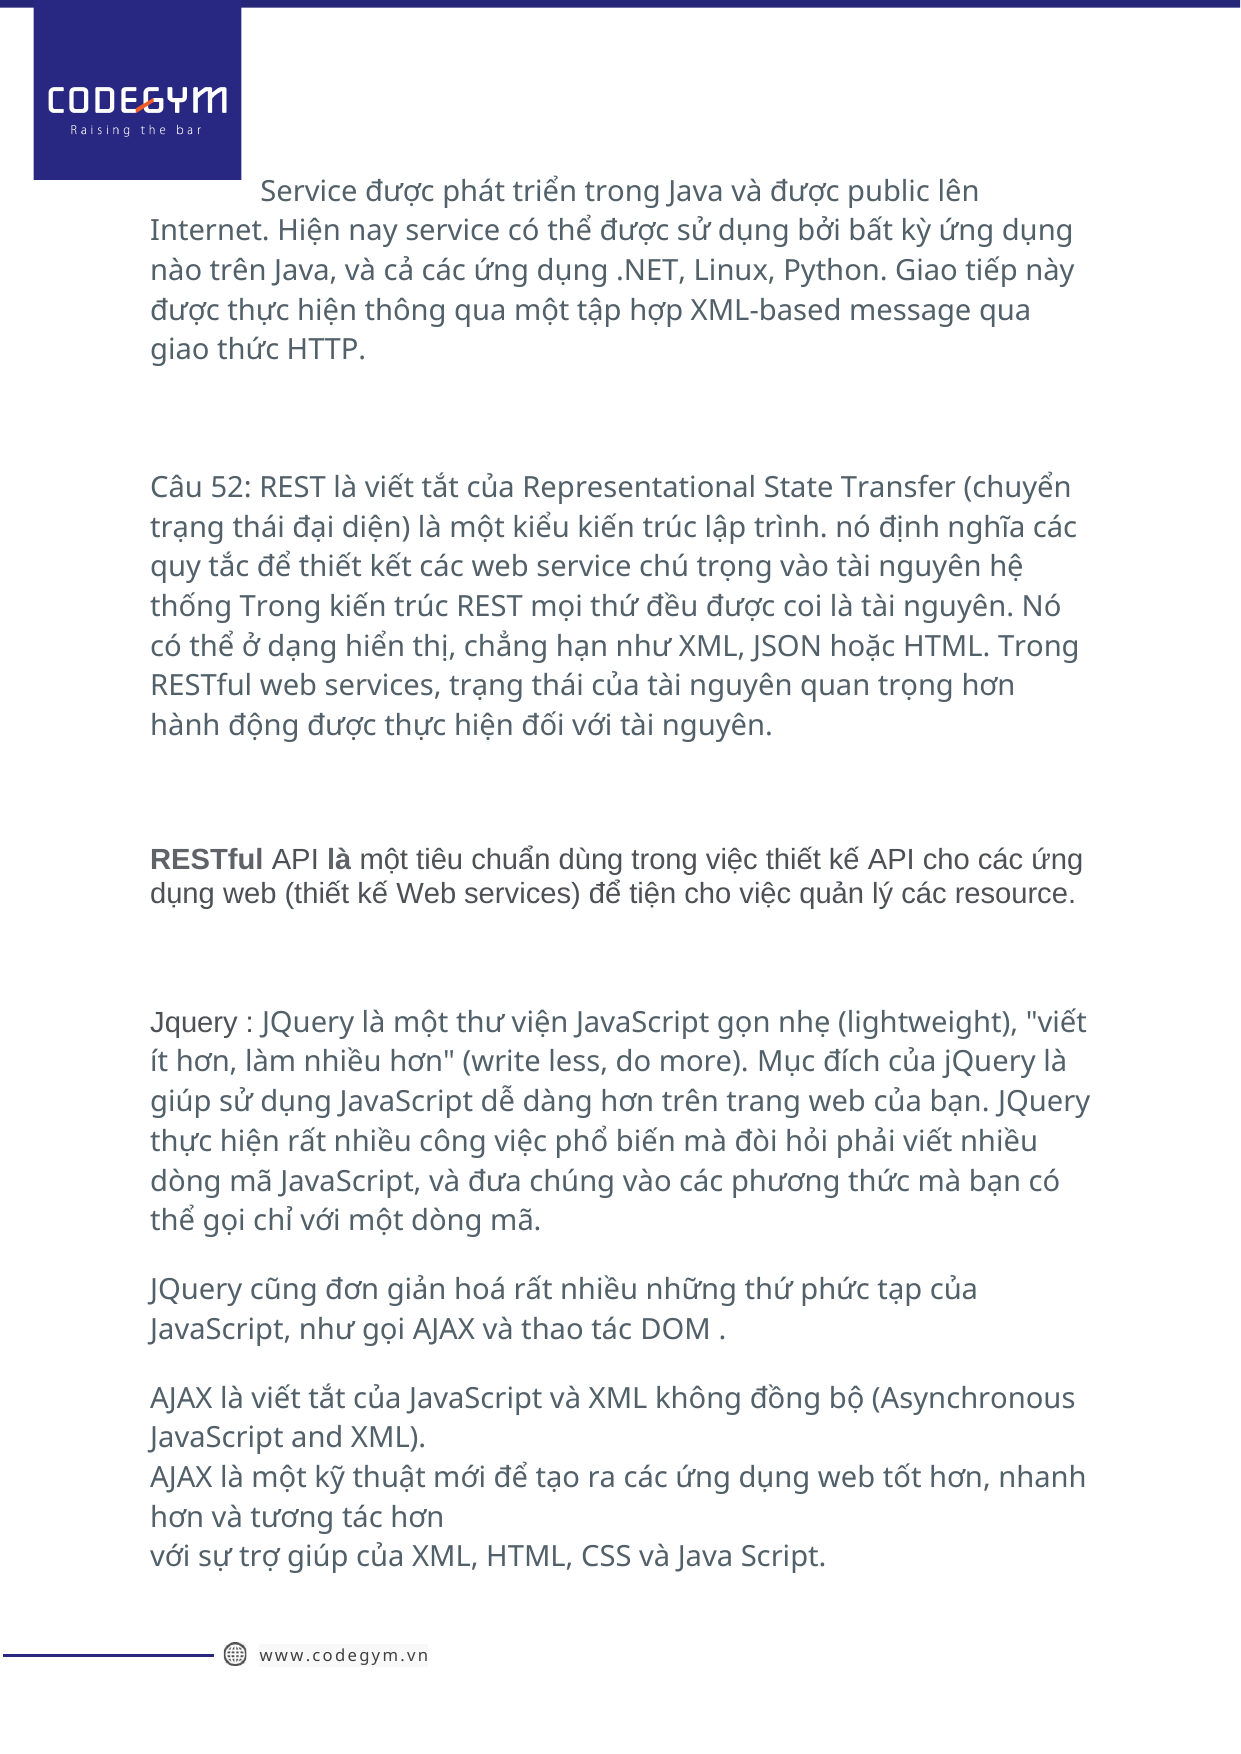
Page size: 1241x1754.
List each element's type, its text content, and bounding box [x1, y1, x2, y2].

picture [32, 0, 242, 179]
text AJAX là viết tắt của JavaScript và XML không đồng bộ (Asynchronous JavaScript and XML). AJAX là một kỹ thuật mới để tạo ra các ứng dụng web tốt hơn, nhanh hơn và tương tác hơn với sự trợ giúp của XML, HTML, CSS và Java Script. [426, 1377, 1090, 1575]
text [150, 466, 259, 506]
text Service được phát triển trong Java và được public lên Internet. Hiện nay service có thể được sử dụng bởi bất kỳ ứng dụng nào trên Java, và cả các ứng dụng .NET, Linux, Python. Giao tiếp này được thực hiện thông qua một tập hợp XML-based message qua giao thức HTTP. [150, 170, 1090, 368]
text JQuery cũng đơn giản hoá rất nhiều những thứ phức tạp của JavaScript, như gọi AJAX và thao tác DOM . [150, 1268, 1090, 1348]
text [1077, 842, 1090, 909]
picture [223, 1642, 247, 1666]
text Câu 52: REST là viết tắt của Representational State Transfer (chuyển trạng thái đại diện) là một kiểu kiến trúc lập trình. nó định nghĩa các quy tắc để thiết kết các web service chú trọng vào tài nguyên hệ thống Trong kiến trúc REST mọi thứ đều được coi là tài nguyên. Nó có thể ở dạng hiển thị, chẳng hạn như XML, JSON hoặc HTML. Trong RESTful web services, trạng thái của tài nguyên quan trọng hơn hành động được thực hiện đối với tài nguyên. [773, 466, 1090, 744]
text Jquery : JQuery là một thư viện JavaScript gọn nhẹ (lightweight), "viết ít hơn, làm nhiều hơn" (write less, do more). Mục đích của jQuery là giúp sử dụng JavaScript dễ dàng hơn trên trang web của bạn. JQuery thực hiện rất nhiều công việc phổ biến mà đòi hỏi phải viết nhiều dòng mã JavaScript, và đưa chúng vào các phương thức mà bạn có thể gọi chỉ với một dòng mã. [150, 1001, 1090, 1239]
